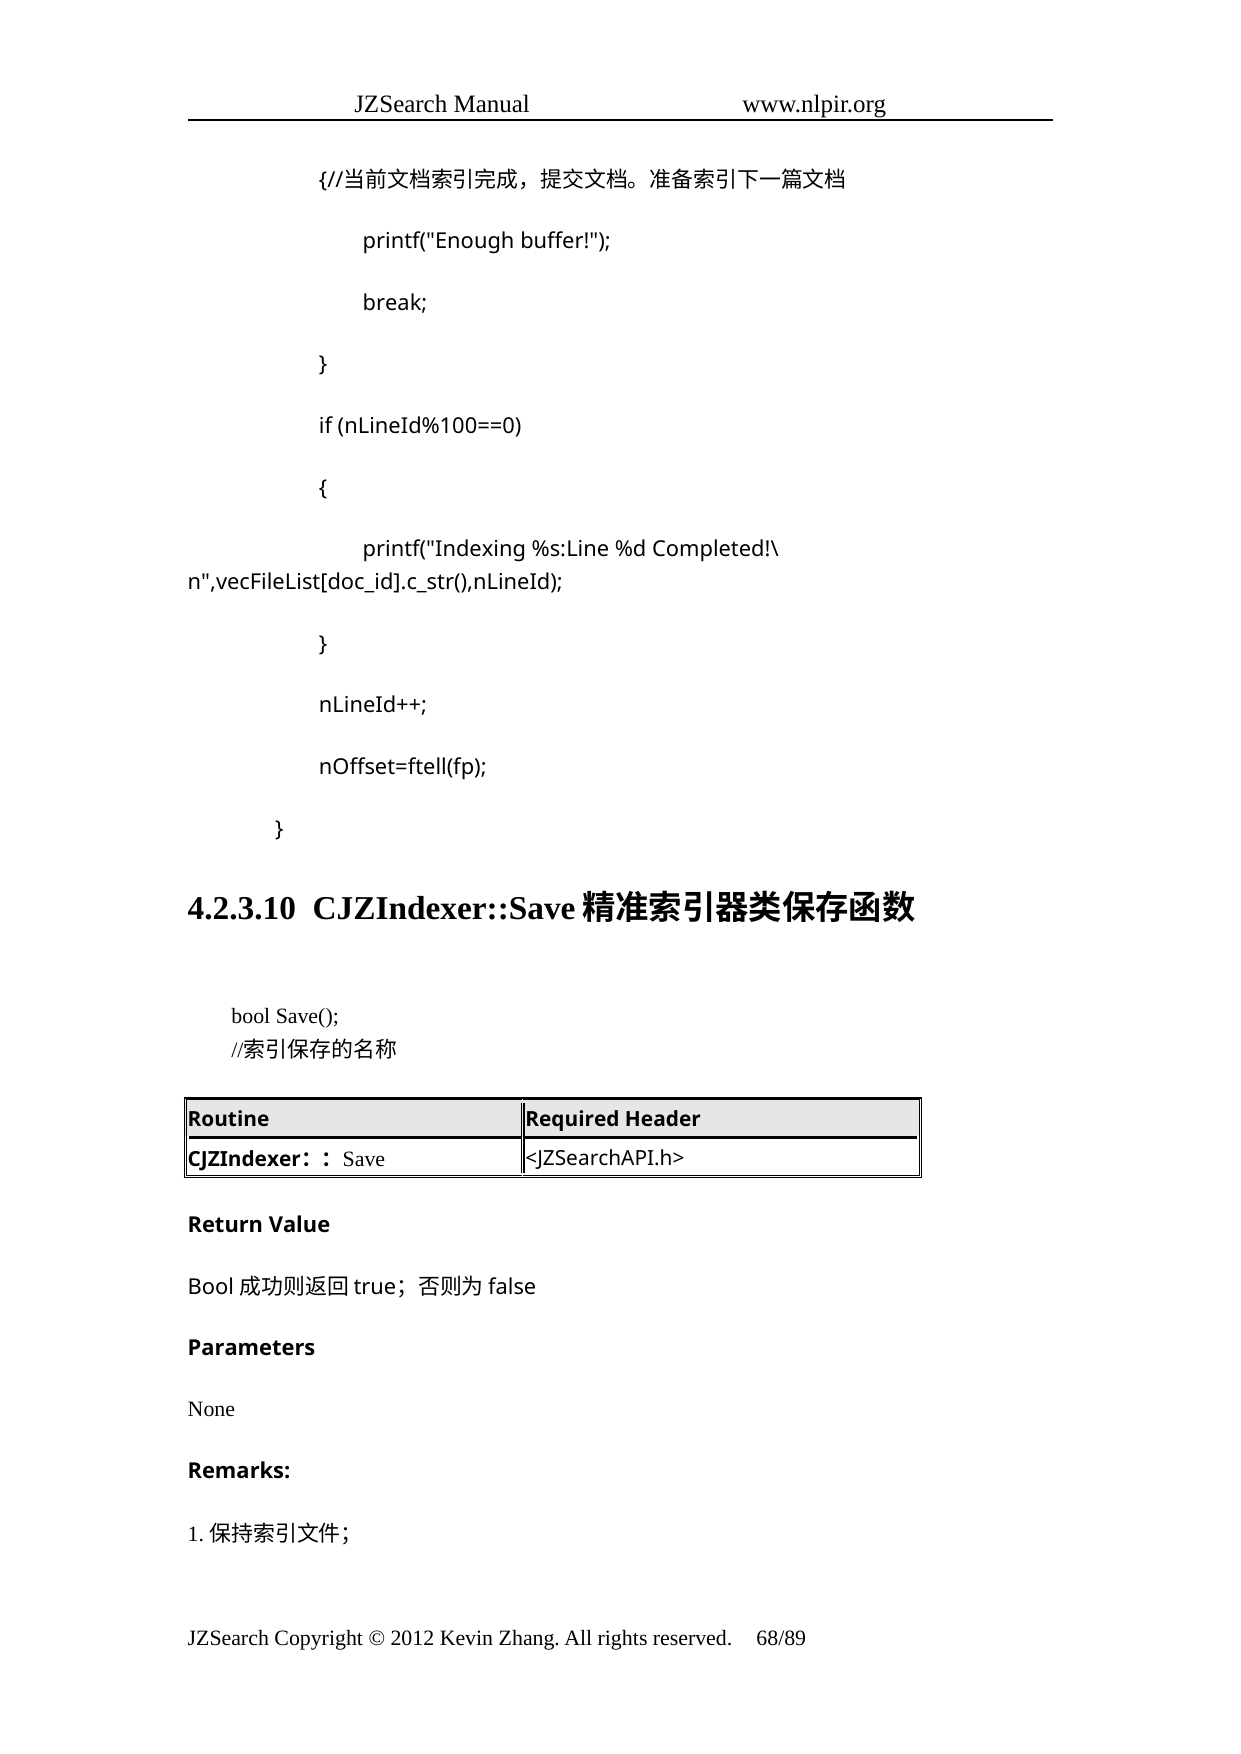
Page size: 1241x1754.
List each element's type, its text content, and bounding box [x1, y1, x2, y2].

text nLineId++; [187, 688, 1053, 720]
text if (nLineId%100==0) [187, 409, 1053, 441]
text Remarks: [187, 1454, 1053, 1486]
text } [187, 626, 1053, 659]
text Return Value [187, 1207, 1053, 1240]
text nOffset=ftell(fp); [187, 749, 1053, 782]
text {//当前文档索引完成，提交文档。准备索引下一篇文档 [187, 162, 1053, 194]
text bool Save(); [187, 999, 1053, 1032]
text None [187, 1392, 1053, 1425]
text printf("Enough buffer!"); [187, 224, 1053, 256]
table_header Routine [187, 1099, 523, 1136]
table_cell <JZSearchAPI.h> [523, 1136, 919, 1175]
subtitle 4.2.3.10 CJZIndexer::Save精准索引器类保存函数 [187, 873, 1053, 938]
text break; [187, 285, 1053, 318]
table_header Required Header [523, 1100, 919, 1136]
text //索引保存的名称 [187, 1032, 1053, 1064]
text { [187, 470, 1053, 503]
text } [187, 347, 1053, 379]
table_cell CJZIndexer：：Save [187, 1136, 523, 1175]
text Bool 成功则返回true；否则为false [187, 1269, 1053, 1301]
text Parameters [187, 1331, 1053, 1363]
text } [187, 811, 1053, 844]
list 保持索引文件； [187, 1516, 1053, 1548]
text printf("Indexing %s:Line %d Completed!\n",vecFileList[doc_id].c_str(),nLineId); [187, 532, 1053, 597]
